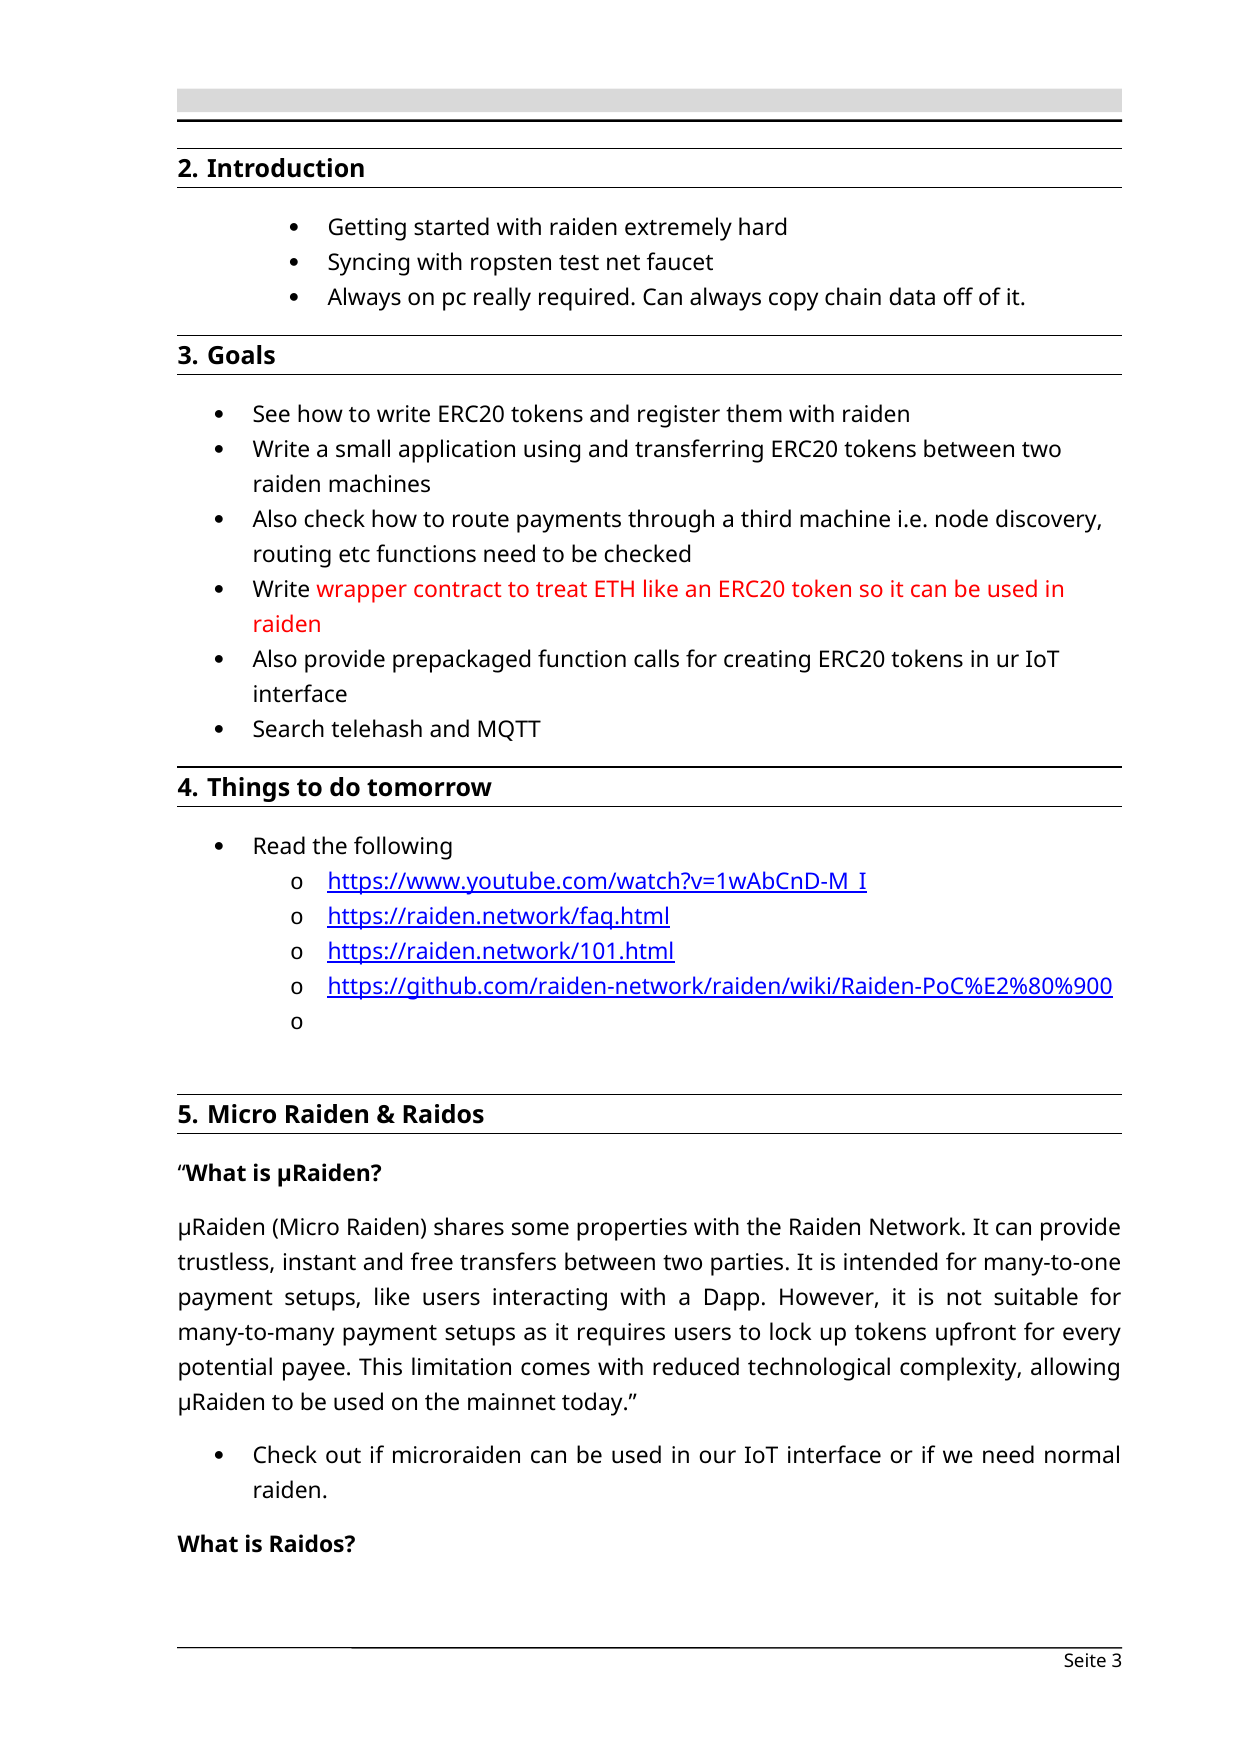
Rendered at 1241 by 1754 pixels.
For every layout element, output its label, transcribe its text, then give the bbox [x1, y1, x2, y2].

subtitle Micro Raiden & Raidos [177, 1095, 1122, 1133]
list Write wrapper contract to treat ETH like an ERC20 token so it can be used in raiden [215, 573, 1122, 639]
subtitle Things to do tomorrow [177, 768, 1122, 806]
subtitle Introduction [177, 149, 1122, 187]
list https://www.youtube.com/watch?v=1wAbCnD-M_I [290, 864, 1122, 896]
list https://raiden.network/faq.html [290, 900, 1122, 931]
list Also check how to route payments through a third machine i.e. node discovery, routing etc functions need to be checked [215, 503, 1122, 569]
list See how to write ERC20 tokens and register them with raiden [215, 398, 1122, 429]
list Read the following [215, 829, 1122, 861]
list Write a small application using and transferring ERC20 tokens between two raiden machines [215, 433, 1122, 499]
text What is Raidos? [177, 1528, 1122, 1559]
list Search telehash and MQTT [215, 713, 1122, 744]
list Check out if microraiden can be used in our IoT interface or if we need normal raiden. [215, 1439, 1122, 1506]
list https://github.com/raiden-network/raiden/wiki/Raiden-PoC%E2%80%900 [290, 970, 1122, 1001]
list Getting started with raiden extremely hard [290, 211, 1122, 242]
list Always on pc really required. Can always copy chain data off of it. [290, 281, 1122, 312]
list Syncing with ropsten test net faucet [290, 246, 1122, 277]
subtitle Goals [177, 336, 1122, 374]
text μRaiden (Micro Raiden) shares some properties with the Raiden Network. It can provide trustless, instant and free transfers between two parties. It is intended for many-to-one payment setups, like users interacting with a Dapp. However, it is not suitable for many-to-many payment setups as it requires users to lock up tokens upfront for every potential payee. This limitation comes with reduced technological complexity, allowing µRaiden to be used on the mainnet today.” [177, 1211, 1122, 1417]
list https://raiden.network/101.html [290, 935, 1122, 966]
list Also provide prepackaged function calls for creating ERC20 tokens in ur IoT interface [215, 643, 1122, 709]
text “What is μRaiden? [177, 1157, 1122, 1188]
